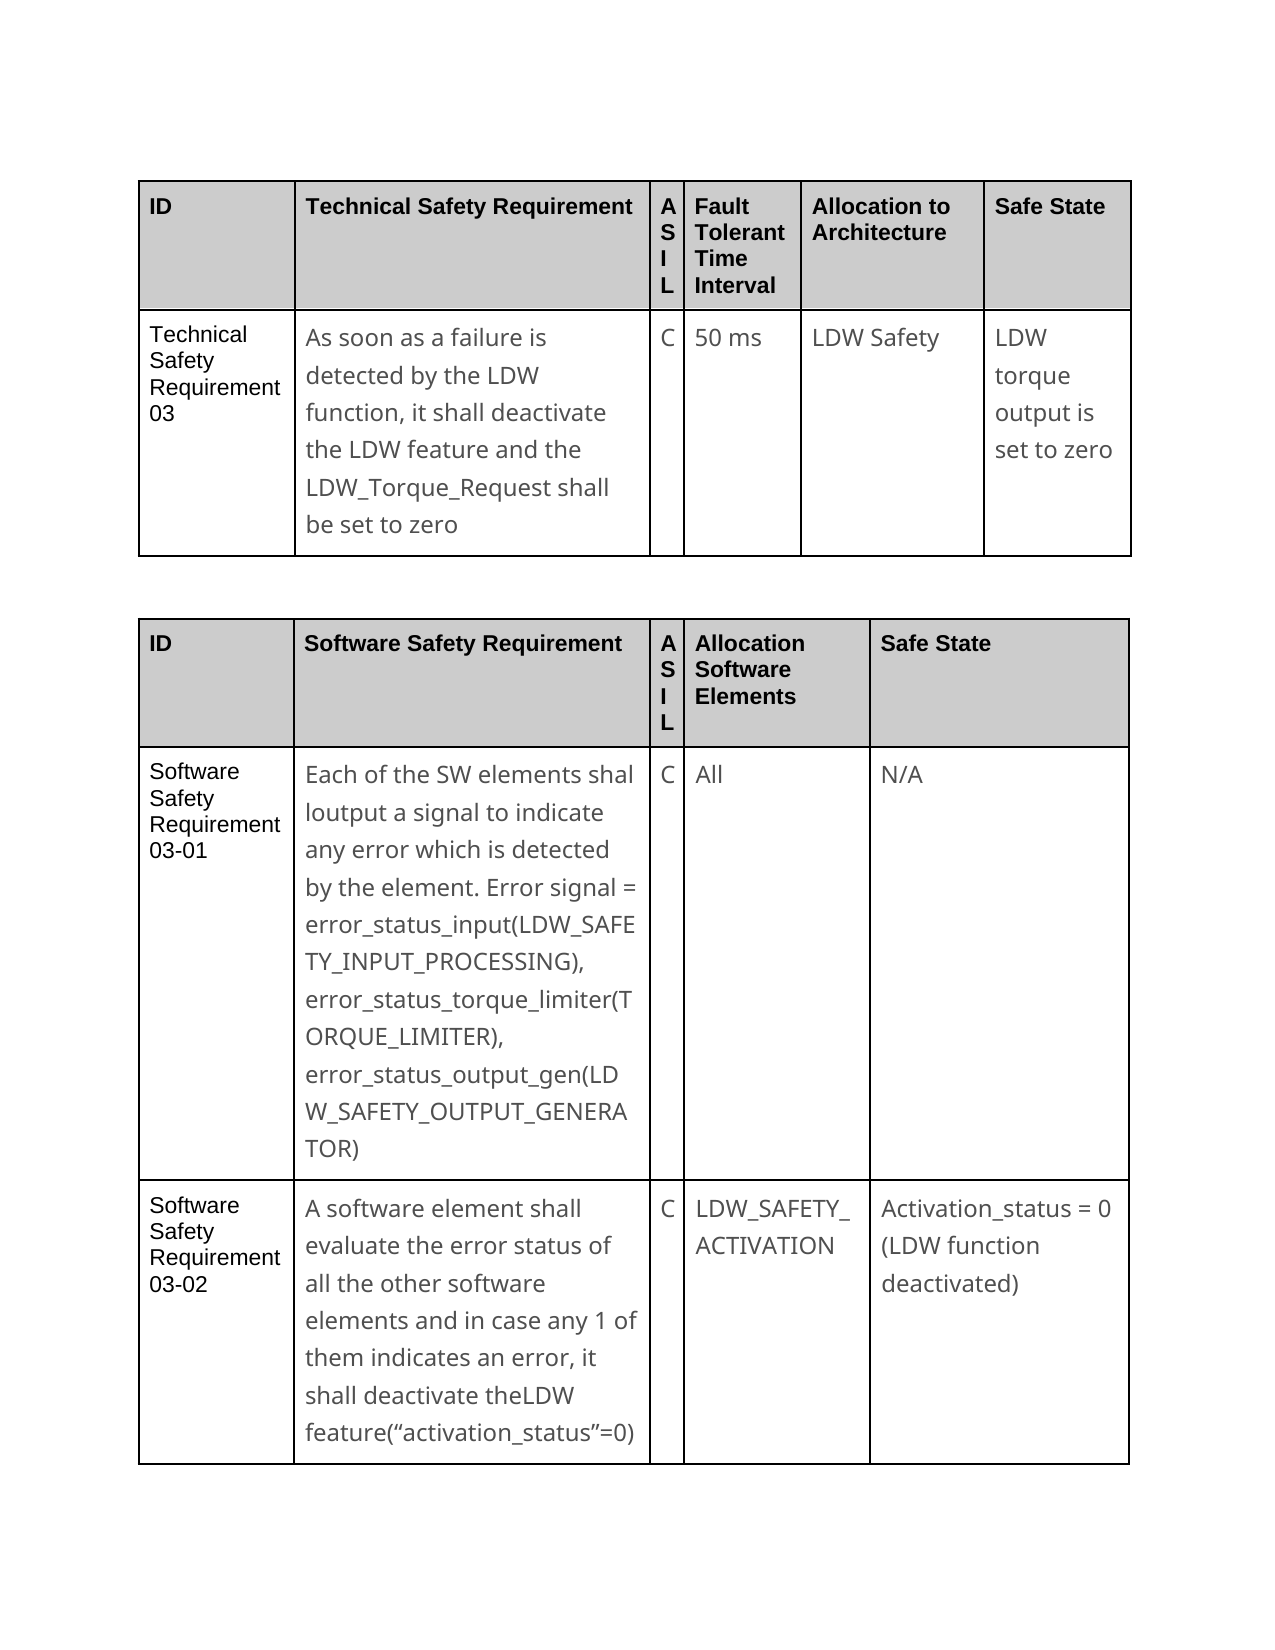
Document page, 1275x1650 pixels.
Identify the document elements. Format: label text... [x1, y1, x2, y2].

table_header Allocation to Architecture [802, 182, 983, 308]
table_cell LDW torque output is set to zero [985, 311, 1130, 555]
table_cell N/A [871, 748, 1128, 1179]
table_cell C [651, 1181, 683, 1463]
table_header Safe State [985, 182, 1130, 308]
table_cell All [685, 748, 869, 1179]
table_cell C [651, 748, 683, 1179]
table_header Fault Tolerant Time Interval [685, 182, 800, 308]
table_header Software Safety Requirement [295, 620, 649, 746]
table_header ASIL [651, 620, 683, 746]
table_header ASIL [651, 182, 683, 308]
table_header Technical Safety Requirement [296, 182, 649, 308]
table_header ID [140, 620, 293, 746]
table_cell C [651, 311, 683, 555]
table_header Safe State [871, 620, 1128, 746]
table_cell LDW Safety [802, 311, 983, 555]
table_cell A software element shall evaluate the error status of all the other software elements and in case any 1 of them indicates an error, it shall deactivate theLDW feature(“activation_status”=0) [295, 1181, 649, 1463]
table_cell Technical Safety Requirement 03 [140, 311, 294, 555]
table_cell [685, 1181, 869, 1463]
table_cell As soon as a failure is detected by the LDW function, it shall deactivate the LDW feature and the LDW_Torque_Request shall be set to zero [296, 311, 649, 555]
table_cell Each of the SW elements shal loutput a signal to indicate any error which is detected by the element. Error signal = error_status_input(LDW_SAFETY_INPUT_PROCESSING), error_status_torque_limiter(TORQUE_LIMITER), error_status_output_gen(LDW_SAFETY_OUTPUT_GENERATOR) [295, 748, 649, 1179]
table_cell 50 ms [685, 311, 800, 555]
table_cell Activation_status = 0 (LDW function deactivated) [871, 1181, 1128, 1463]
table_cell Software Safety Requirement03-01 [140, 748, 293, 1179]
table_header ID [140, 182, 294, 308]
table_header Allocation Software Elements [685, 620, 869, 746]
table_cell Software Safety Requirement03-02 [140, 1181, 293, 1463]
